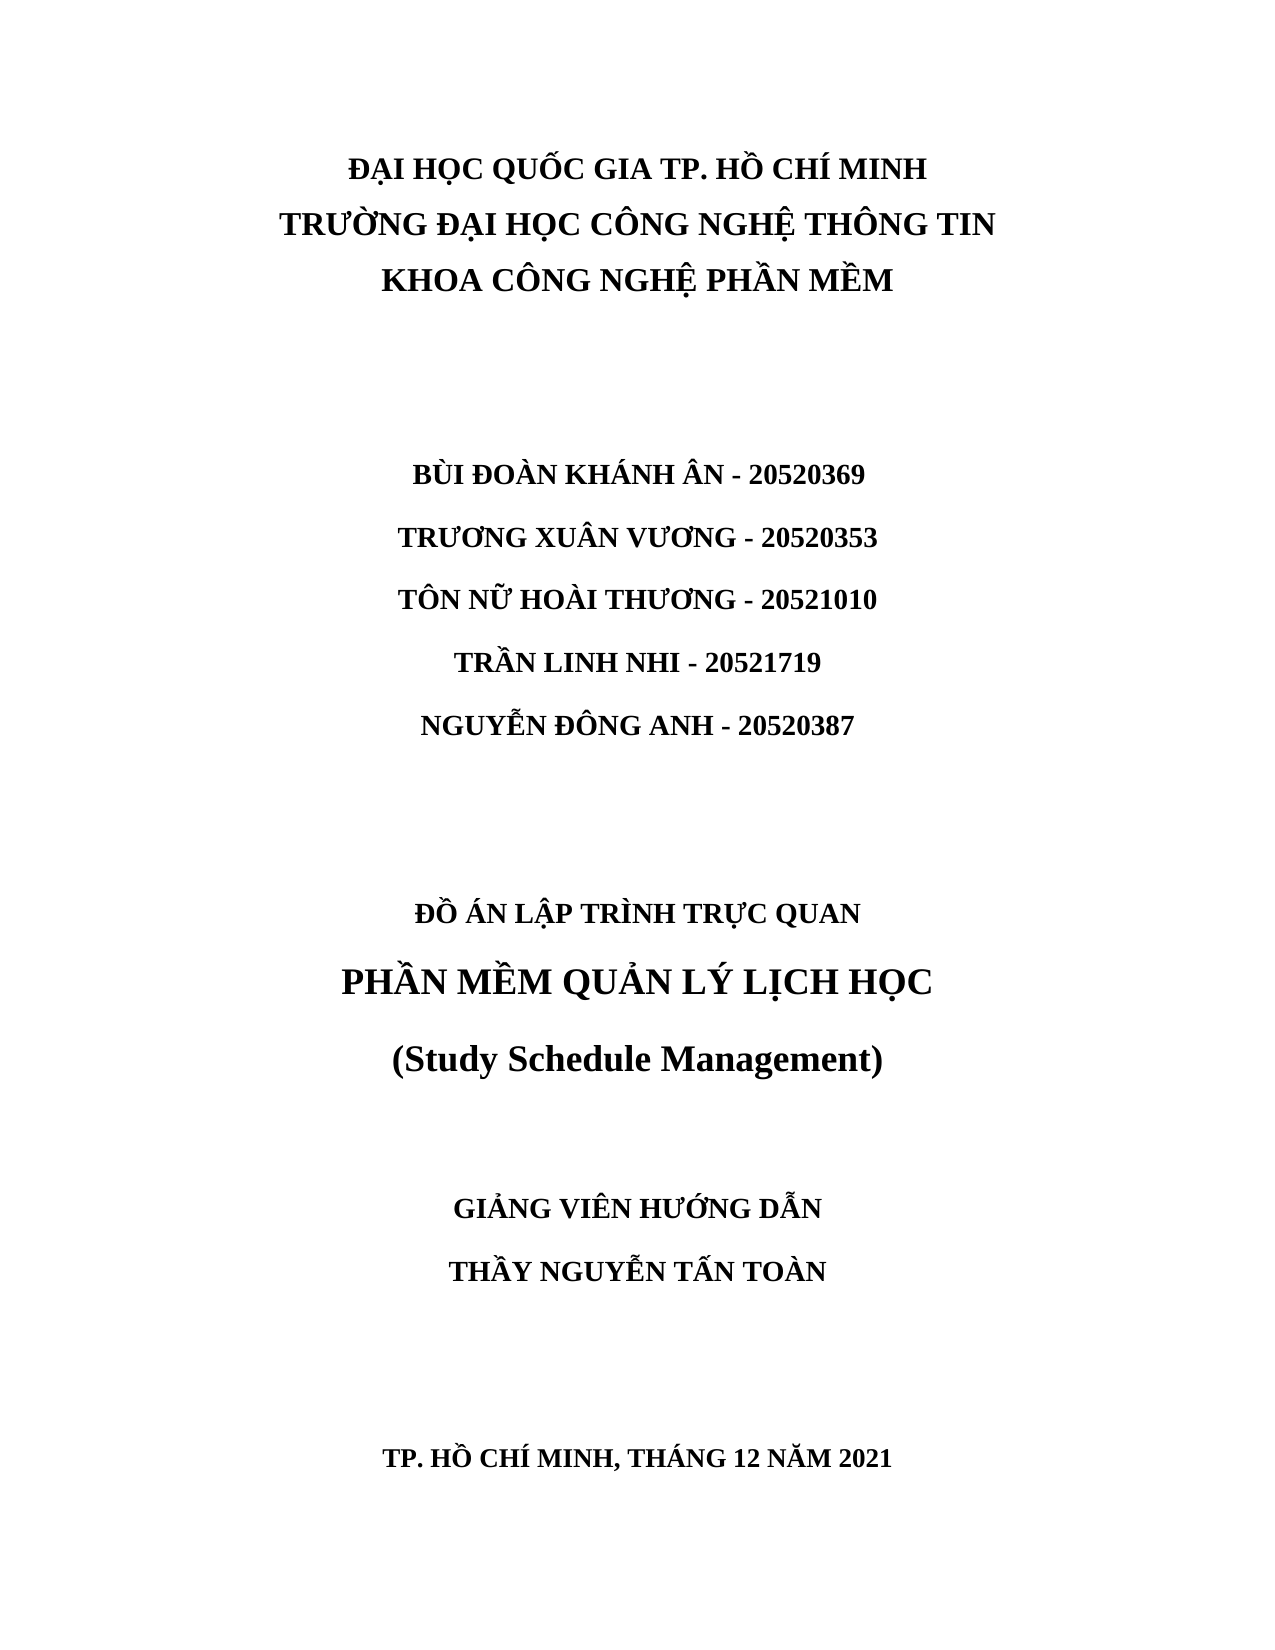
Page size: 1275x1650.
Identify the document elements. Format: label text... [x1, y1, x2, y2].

text KHOA CÔNG NGHỆ PHẦN MỀM [150, 260, 1125, 299]
text THẦY NGUYỄN TẤN TOÀN [150, 1254, 1125, 1287]
text TRƯƠNG XUÂN VƯƠNG - 20520353 [150, 520, 1125, 553]
text TRẦN LINH NHI - 20521719 [150, 645, 1125, 679]
text ĐẠI HỌC QUỐC GIA TP. HỒ CHÍ MINH [150, 150, 1125, 186]
text PHẦN MỀM QUẢN LÝ LỊCH HỌC [150, 959, 1125, 1002]
text (Study Schedule Management) [150, 1037, 1125, 1080]
text GIẢNG VIÊN HƯỚNG DẪN [150, 1191, 1125, 1224]
text ĐỒ ÁN LẬP TRÌNH TRỰC QUAN [150, 897, 1125, 930]
text BÙI ĐOÀN KHÁNH ÂN - 20520369 [150, 457, 1125, 490]
text TÔN NỮ HOÀI THƯƠNG - 20521010 [150, 582, 1125, 616]
text TP. HỒ CHÍ MINH, THÁNG 12 NĂM 2021 [150, 1442, 1125, 1473]
text TRƯỜNG ĐẠI HỌC CÔNG NGHỆ THÔNG TIN [150, 204, 1125, 242]
text NGUYỄN ĐÔNG ANH - 20520387 [150, 708, 1125, 742]
